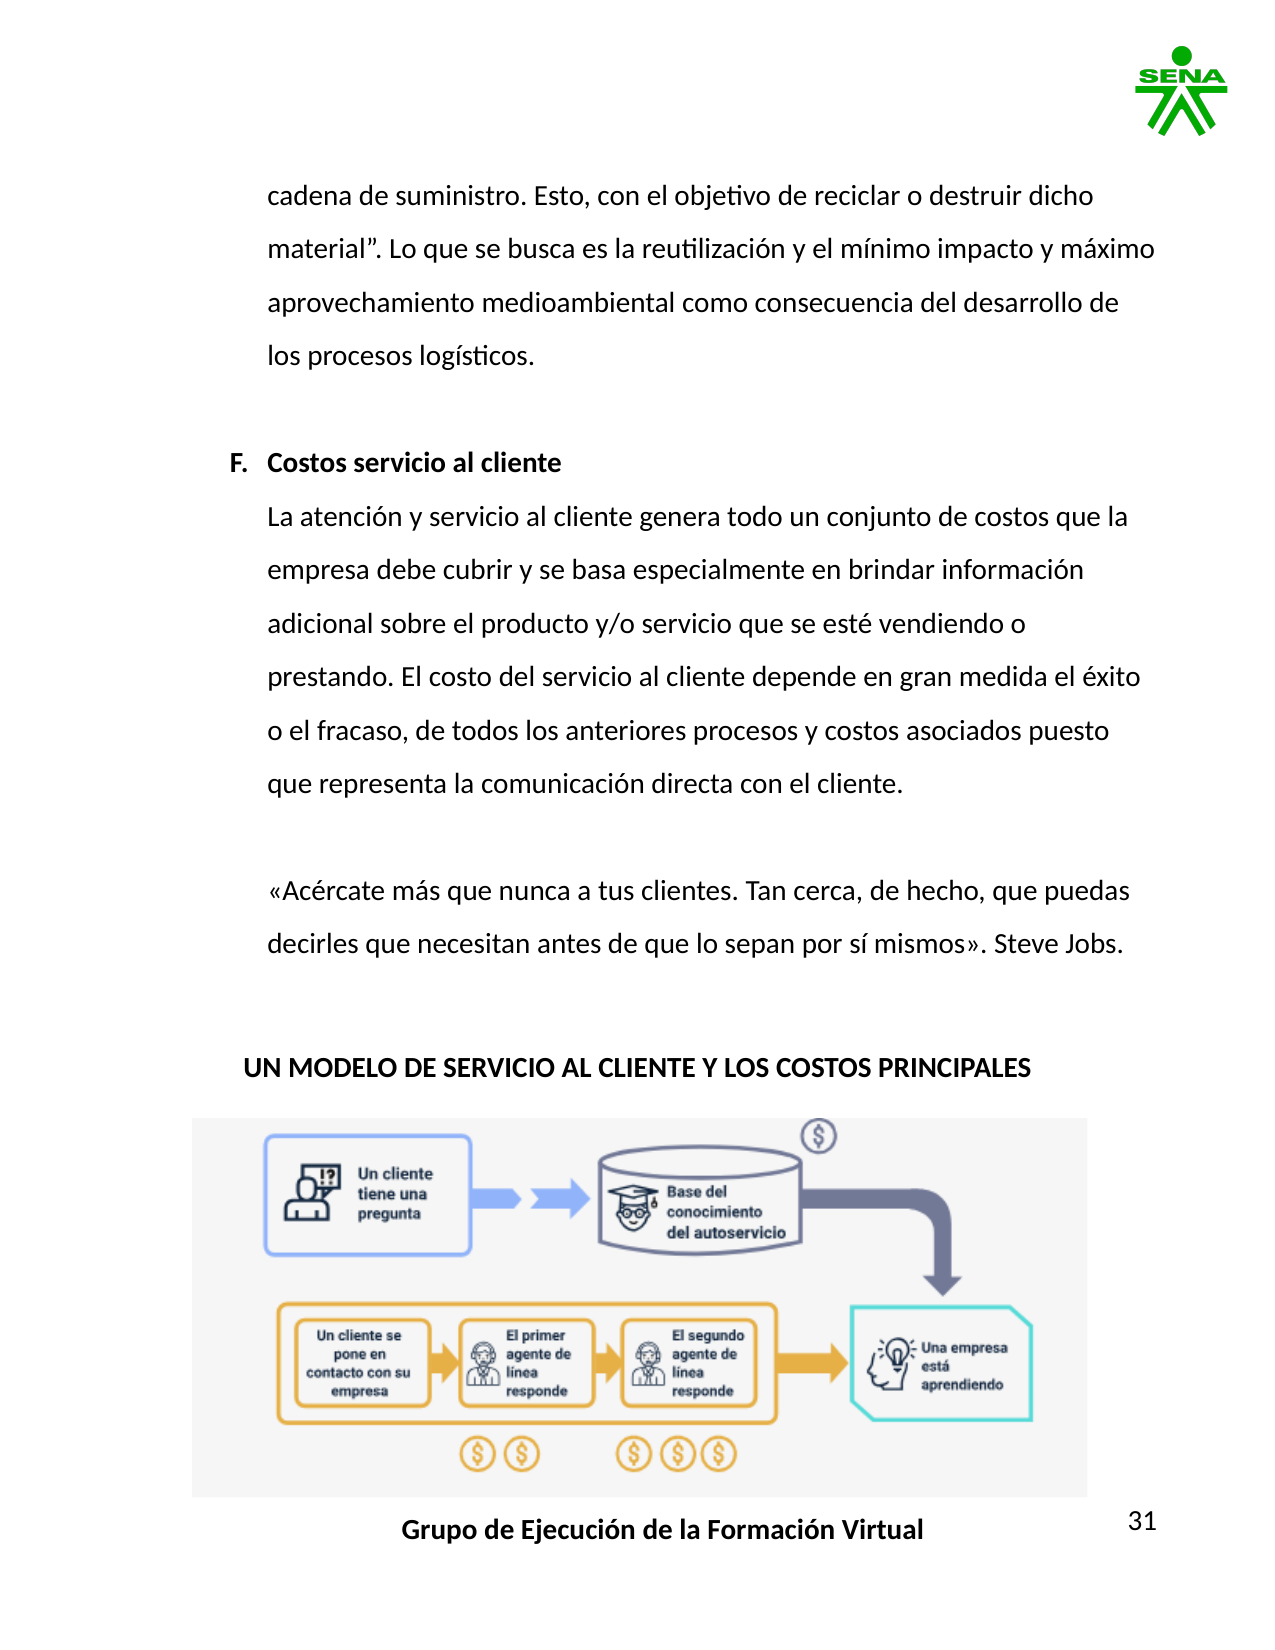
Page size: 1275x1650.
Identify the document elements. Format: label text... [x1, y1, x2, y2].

list La atención y servicio al cliente genera todo un conjunto de costos que la empresa debe cubrir y se basa especialmente en brindar información adicional sobre el producto y/o servicio que se esté vendiendo o prestando. El costo del servicio al cliente depende en gran medida el éxito o el fracaso, de todos los anteriores procesos y costos asociados puesto que representa la comunicación directa con el cliente. [267, 498, 1157, 801]
list Costos servicio al cliente [229, 444, 1157, 480]
picture [192, 1118, 1088, 1499]
text UN MODELO DE SERVICIO AL CLIENTE Y LOS COSTOS PRINCIPALES [118, 1049, 1157, 1084]
picture [1135, 46, 1228, 136]
list «Acércate más que nunca a tus clientes. Tan cerca, de hecho, que puedas decirles que necesitan antes de que lo sepan por sí mismos». Steve Jobs. [267, 872, 1157, 961]
